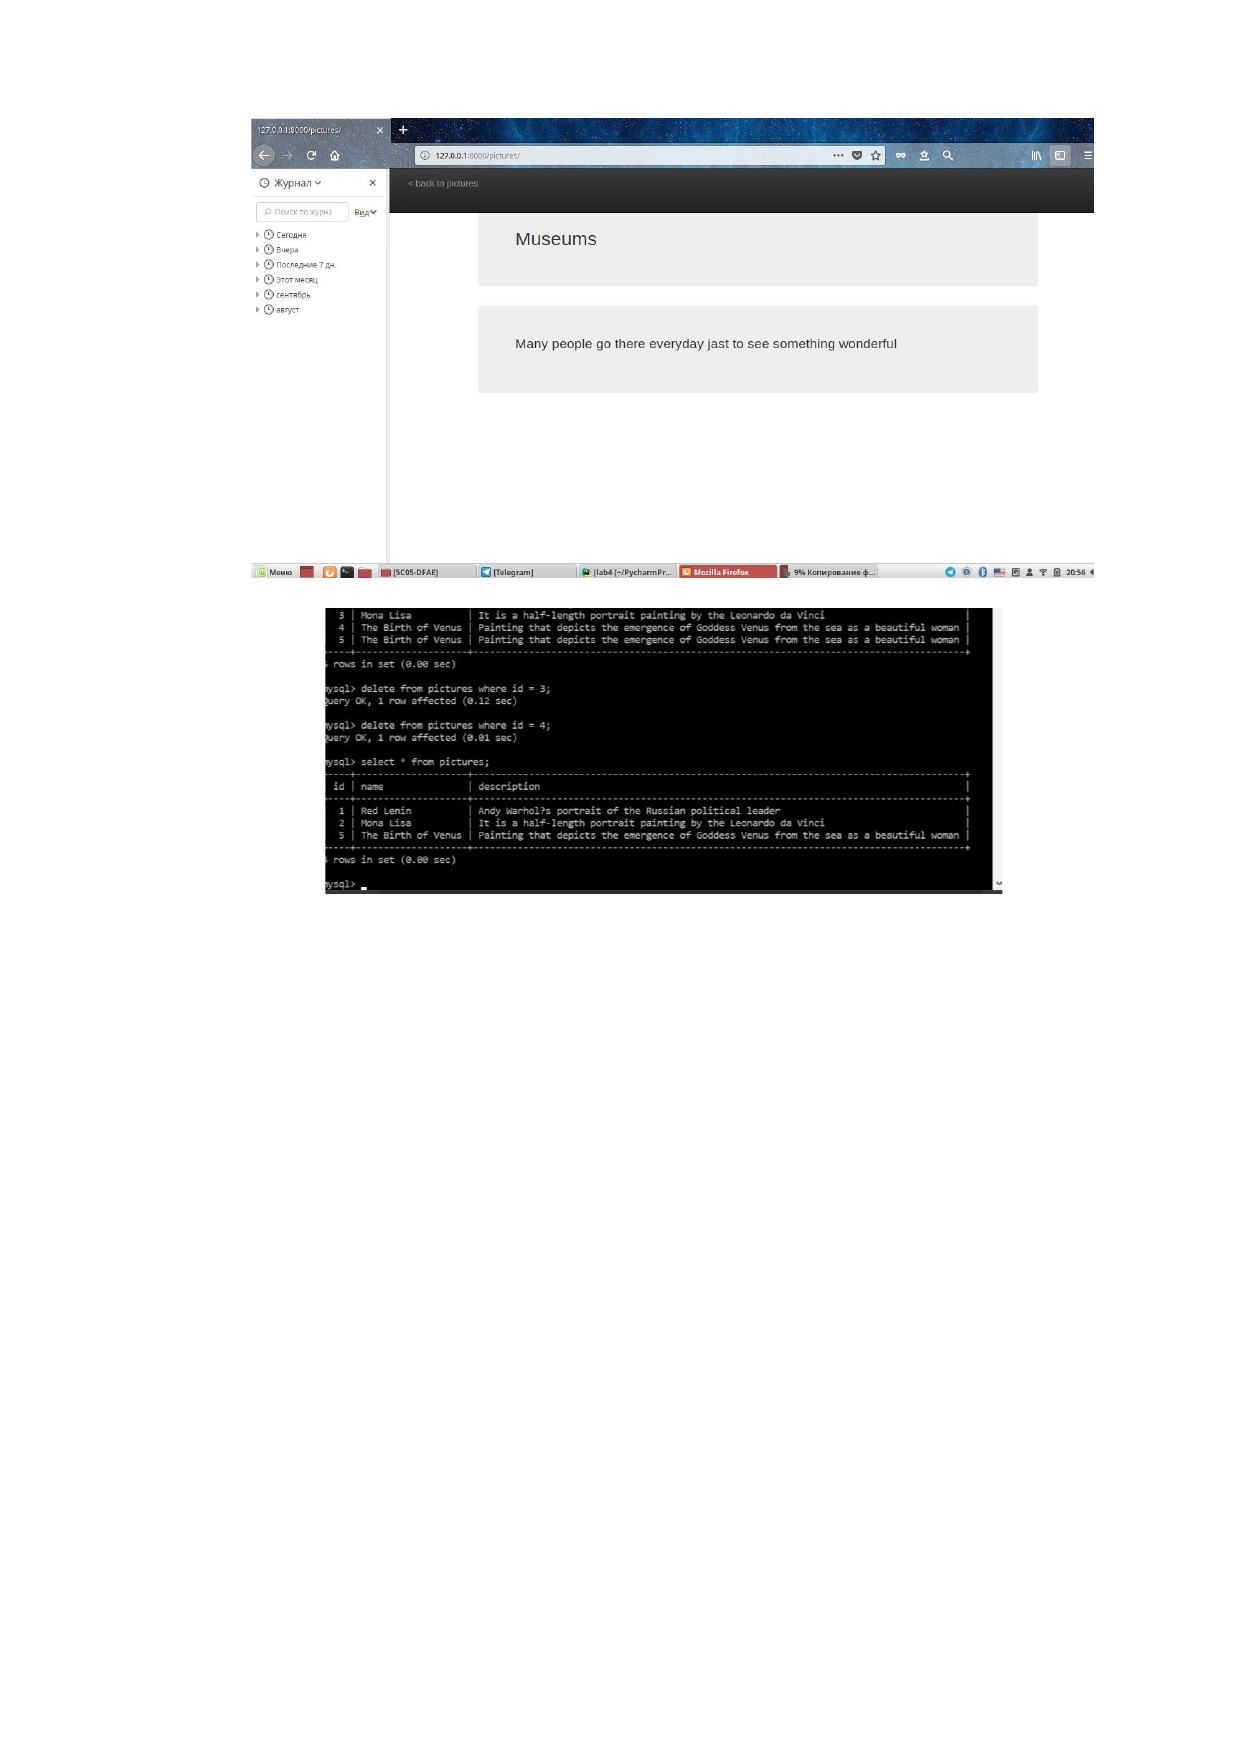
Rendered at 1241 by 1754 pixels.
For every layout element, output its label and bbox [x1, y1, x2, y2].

picture [325, 608, 1003, 894]
picture [251, 118, 1094, 578]
